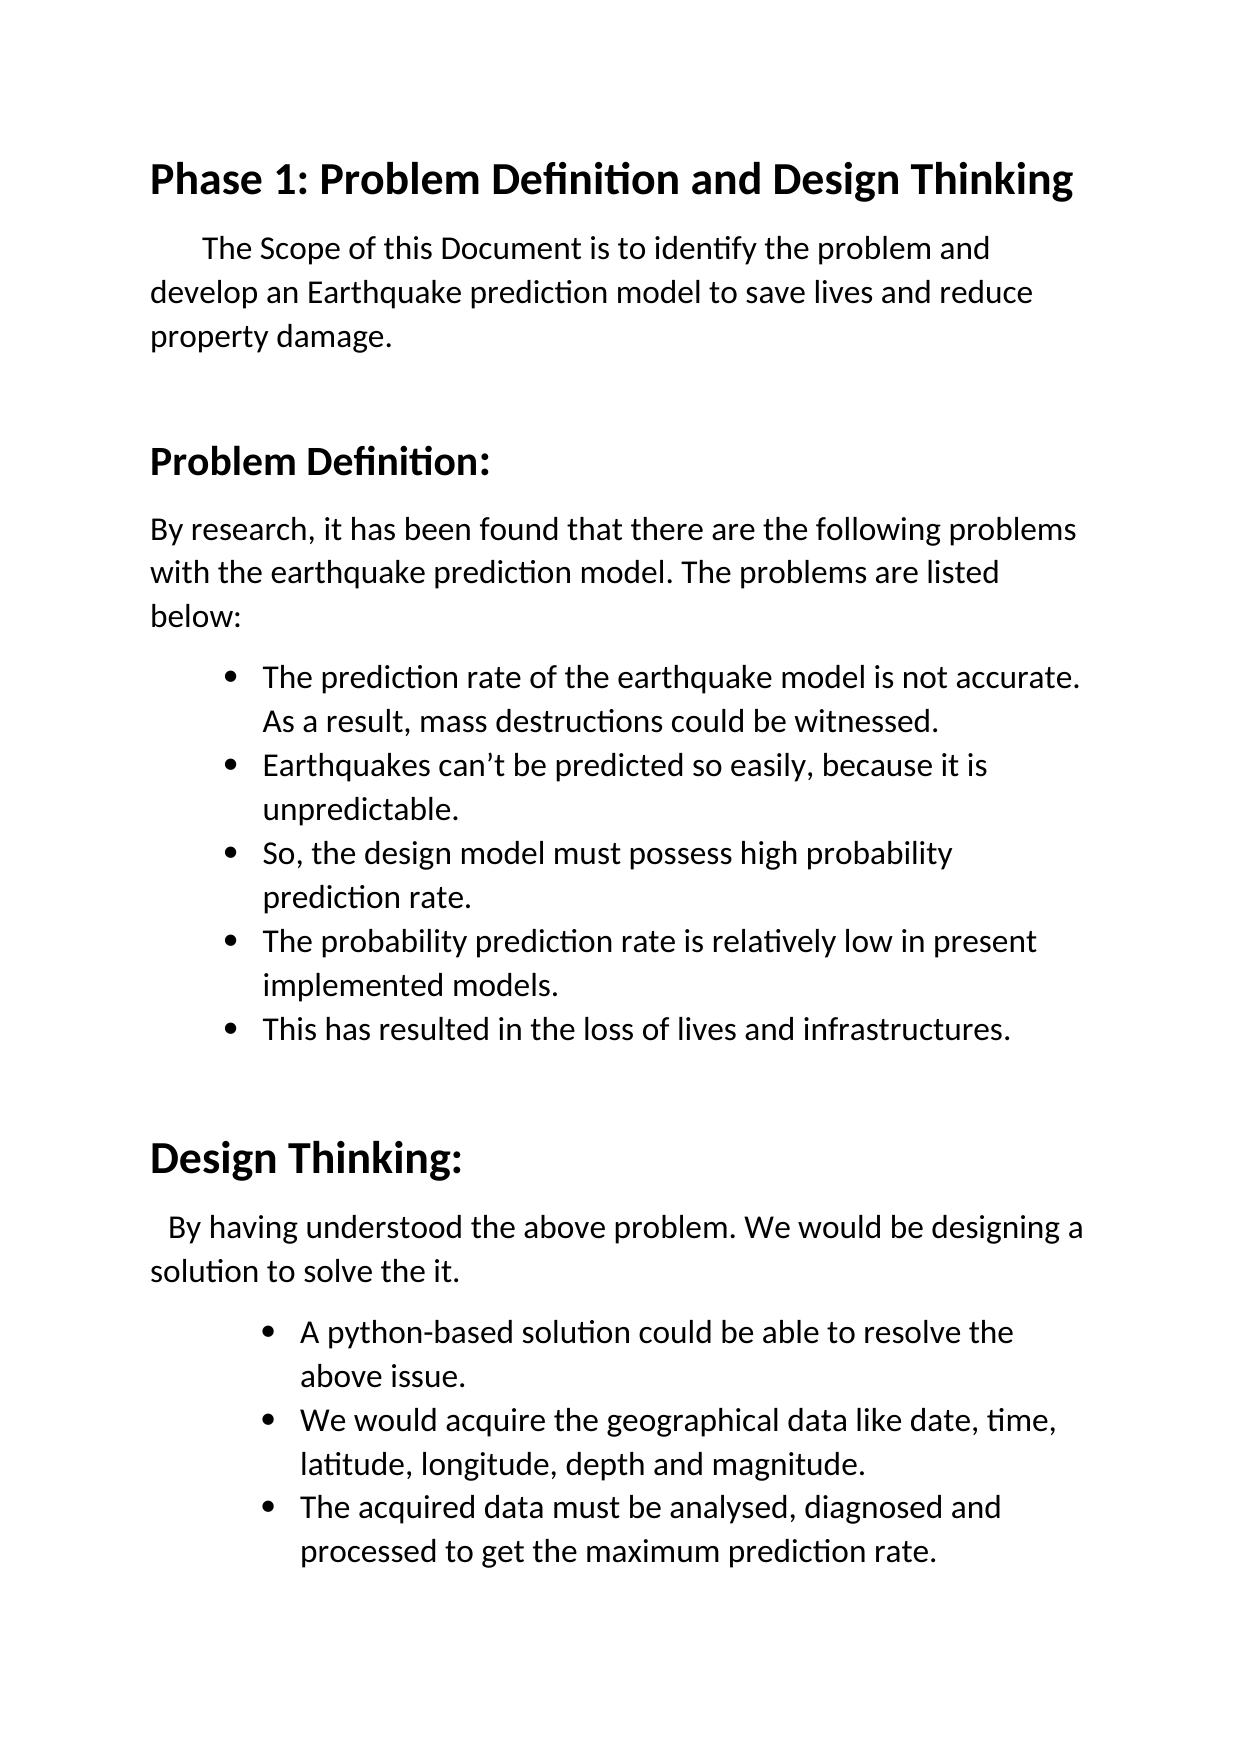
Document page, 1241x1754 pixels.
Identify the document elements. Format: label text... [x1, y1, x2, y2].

text Phase 1: Problem Definition and Design Thinking [150, 150, 1090, 206]
text Design Thinking: [150, 1129, 1090, 1185]
text By having understood the above problem. We would be designing a solution to solve the it. [150, 1206, 1090, 1291]
list Earthquakes can’t be predicted so easily, because it is unpredictable. [225, 744, 1090, 829]
text The Scope of this Document is to identify the problem and develop an Earthquake prediction model to save lives and reduce property damage. [150, 227, 1090, 356]
list This has resulted in the loss of lives and infrastructures. [225, 1008, 1090, 1048]
text Problem Definition: [150, 431, 1090, 487]
list A python-based solution could be able to resolve the above issue. [262, 1311, 1090, 1395]
list The probability prediction rate is relatively low in present implemented models. [225, 920, 1090, 1004]
list So, the design model must possess high probability prediction rate. [225, 832, 1090, 917]
list The prediction rate of the earthquake model is not accurate. As a result, mass destructions could be witnessed. [225, 656, 1090, 741]
text By research, it has been found that there are the following problems with the earthquake prediction model. The problems are listed below: [150, 508, 1090, 636]
list The acquired data must be analysed, diagnosed and processed to get the maximum prediction rate. [262, 1486, 1090, 1571]
list We would acquire the geographical data like date, time, latitude, longitude, depth and magnitude. [262, 1398, 1090, 1483]
